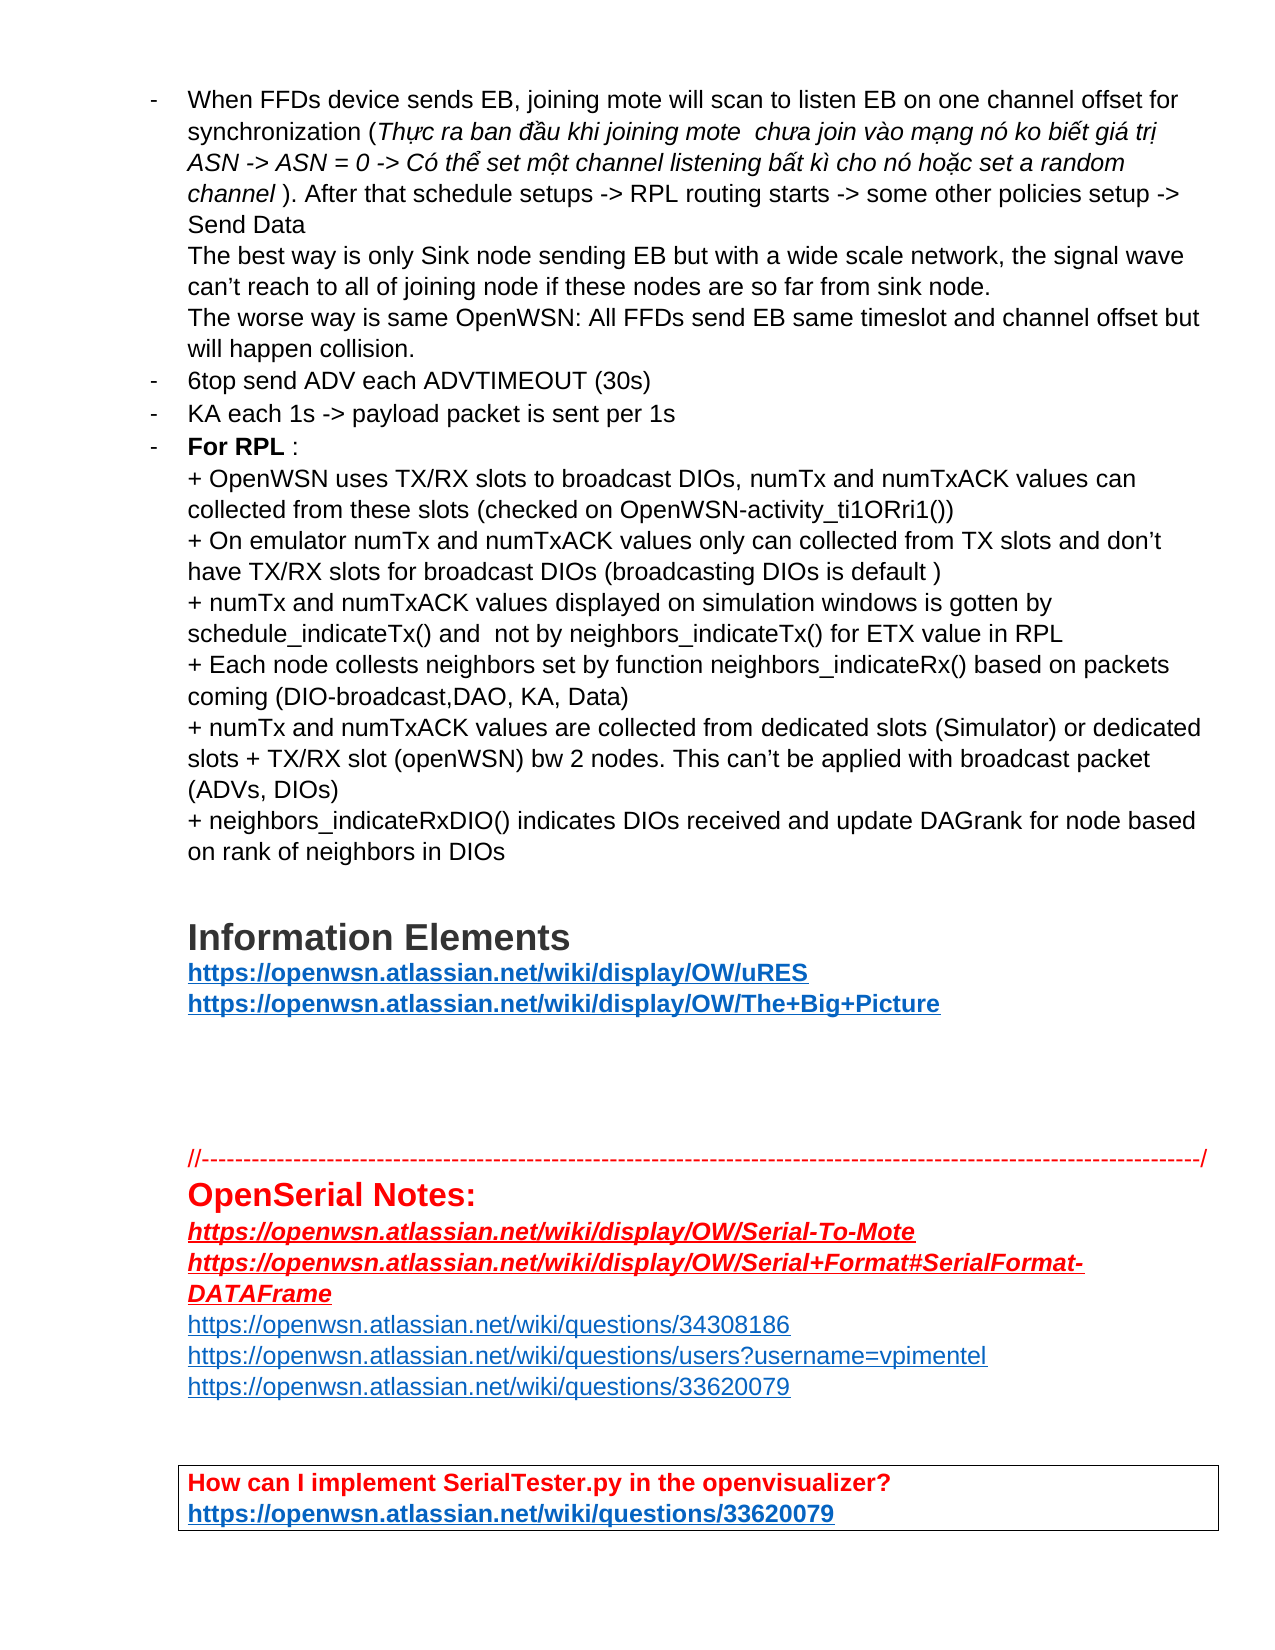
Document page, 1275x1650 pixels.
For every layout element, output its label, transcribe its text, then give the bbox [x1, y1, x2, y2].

list + numTx and numTxACK values displayed on simulation windows is gotten by schedule_indicateTx() and not by neighbors_indicateTx() for ETX value in RPL [187, 588, 1209, 648]
list //------------------------------------------------------------------------------------------------------------------------/ [187, 1144, 1209, 1173]
list + numTx and numTxACK values are collected from dedicated slots (Simulator) or dedicated slots + TX/RX slot (openWSN) bw 2 nodes. This can’t be applied with broadcast packet (ADVs, DIOs) [187, 713, 1209, 803]
list OpenSerial Notes: [187, 1175, 1209, 1213]
list The best way is only Sink node sending EB but with a wide scale network, the signal wave can’t reach to all of joining node if these nodes are so far from sink node. [187, 241, 1209, 301]
list https://openwsn.atlassian.net/wiki/questions/34308186 [187, 1310, 1209, 1338]
list 6top send ADV each ADVTIMEOUT (30s) [150, 366, 1209, 396]
list + neighbors_indicateRxDIO() indicates DIOs received and update DAGrank for node based on rank of neighbors in DIOs [187, 806, 1209, 866]
list KA each 1s -> payload packet is sent per 1s [150, 398, 1209, 429]
list + On emulator numTx and numTxACK values only can collected from TX slots and don’t have TX/RX slots for broadcast DIOs (broadcasting DIOs is default ) [187, 526, 1209, 586]
list https://openwsn.atlassian.net/wiki/display/OW/uRES https://openwsn.atlassian.net/wiki/display/OW/The+Big+Picture [187, 958, 1209, 1018]
list https://openwsn.atlassian.net/wiki/display/OW/Serial-To-Mote [187, 1217, 1209, 1245]
list For RPL : [150, 431, 1209, 462]
list https://openwsn.atlassian.net/wiki/questions/33620079 [179, 1496, 1218, 1530]
subtitle Information Elements [187, 915, 1209, 958]
list https://openwsn.atlassian.net/wiki/questions/users?username=vpimentel [187, 1341, 1209, 1369]
list https://openwsn.atlassian.net/wiki/questions/33620079 [187, 1372, 1209, 1401]
list How can I implement SerialTester.py in the openvisualizer? [179, 1466, 1218, 1496]
list + OpenWSN uses TX/RX slots to broadcast DIOs, numTx and numTxACK values can collected from these slots (checked on OpenWSN-activity_ti1ORri1()) [187, 464, 1209, 524]
list + Each node collests neighbors set by function neighbors_indicateRx() based on packets coming (DIO-broadcast,DAO, KA, Data) [187, 651, 1209, 710]
list The worse way is same OpenWSN: All FFDs send EB same timeslot and channel offset but will happen collision. [187, 303, 1209, 363]
list When FFDs device sends EB, joining mote will scan to listen EB on one channel offset for synchronization (Thực ra ban đầu khi joining mote chưa join vào mạng nó ko biết giá trị ASN -> ASN = 0 -> Có thể set một channel listening bất kì cho nó hoặc set a random channel ). After that schedule setups -> RPL routing starts -> some other policies setup -> Send Data [150, 84, 1209, 239]
list https://openwsn.atlassian.net/wiki/display/OW/Serial+Format#SerialFormat-DATAFrame [187, 1248, 1209, 1307]
